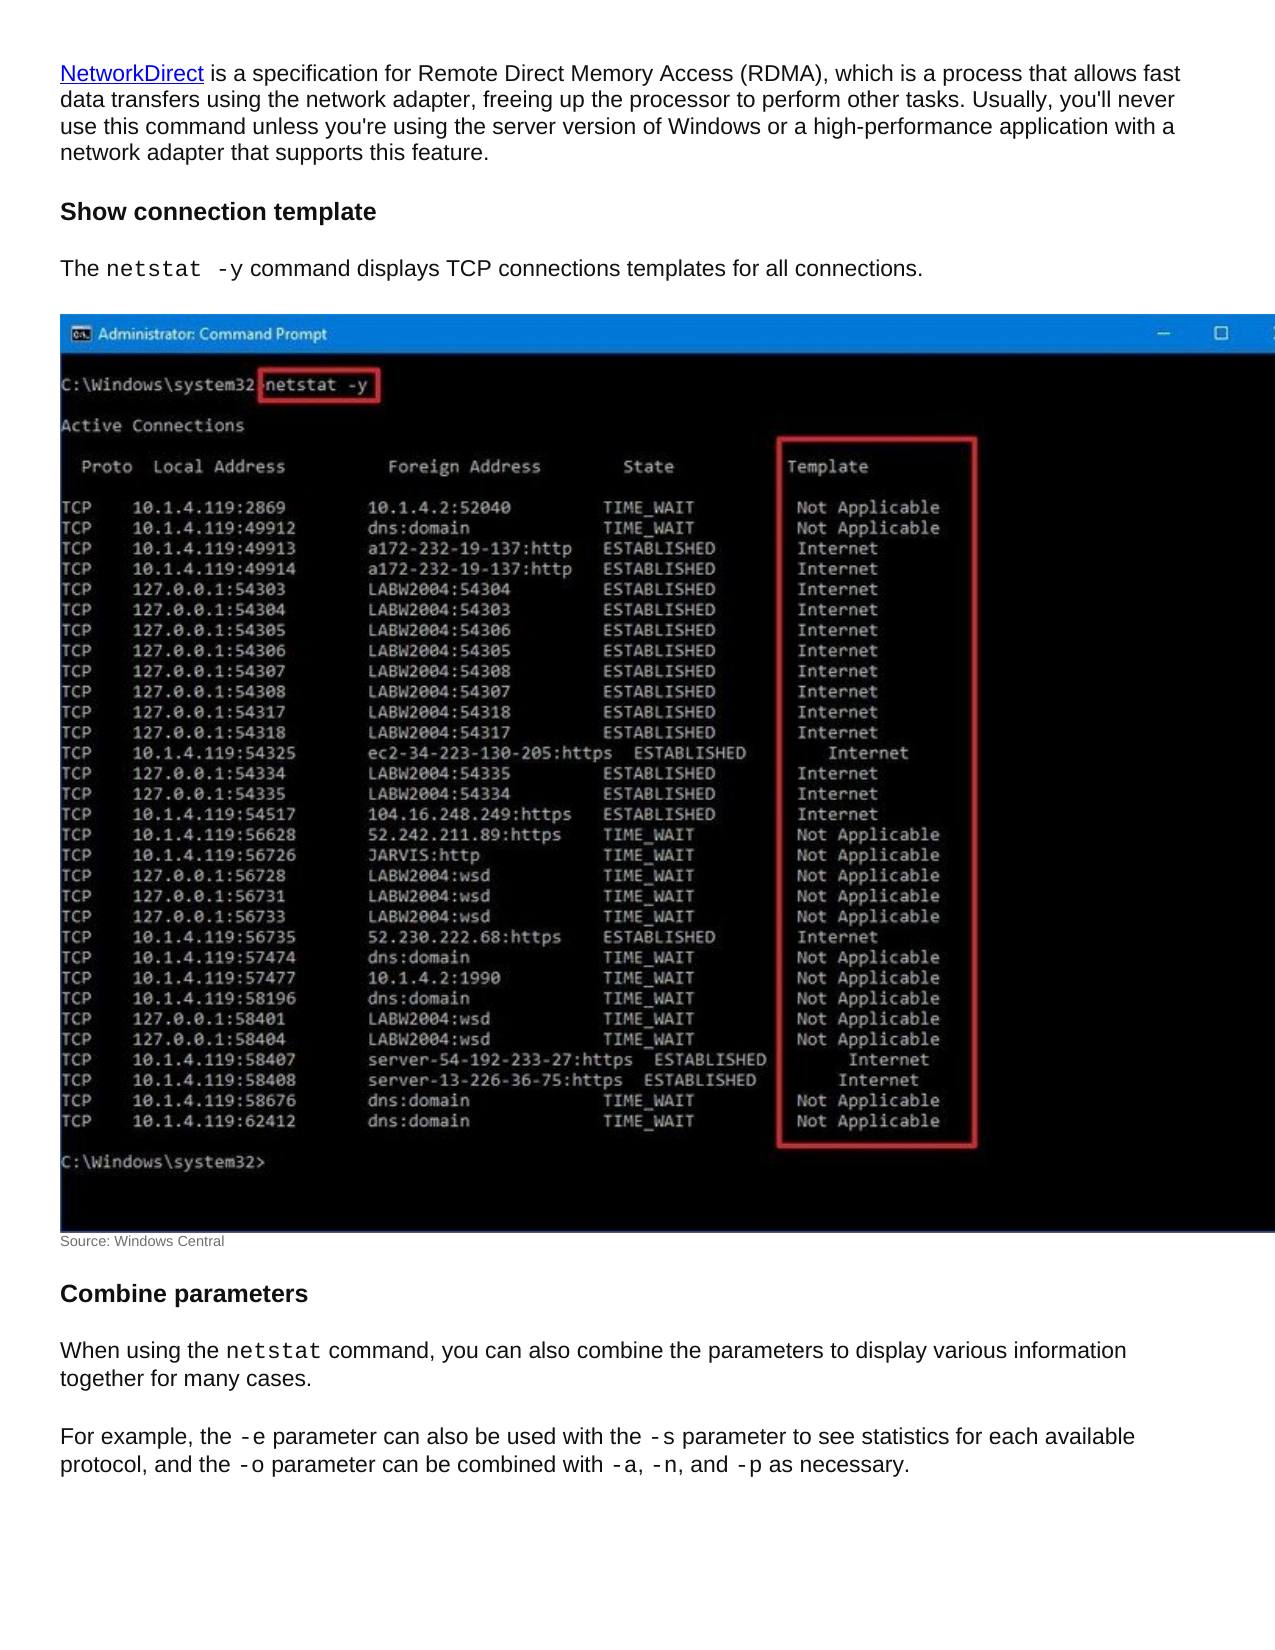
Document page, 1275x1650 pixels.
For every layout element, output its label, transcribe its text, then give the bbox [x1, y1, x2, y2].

text When using the netstat command, you can also combine the parameters to display various information together for many cases. [60, 1337, 1215, 1391]
text Show connection template [60, 197, 1215, 225]
text The netstat -y command displays TCP connections templates for all connections. [60, 254, 1215, 283]
picture [60, 314, 1275, 1233]
text Combine parameters [60, 1279, 1215, 1308]
text Source: Windows Central [60, 1233, 1215, 1250]
text For example, the -e parameter can also be used with the -s parameter to see statistics for each available protocol, and the -o parameter can be combined with -a, -n, and -p as necessary. [60, 1423, 1215, 1479]
text NetworkDirect is a specification for Remote Direct Memory Access (RDMA), which is a process that allows fast data transfers using the network adapter, freeing up the processor to perform other tasks. Usually, you'll never use this command unless you're using the server version of Windows or a high-performance application with a network adapter that supports this feature. [60, 60, 1215, 165]
